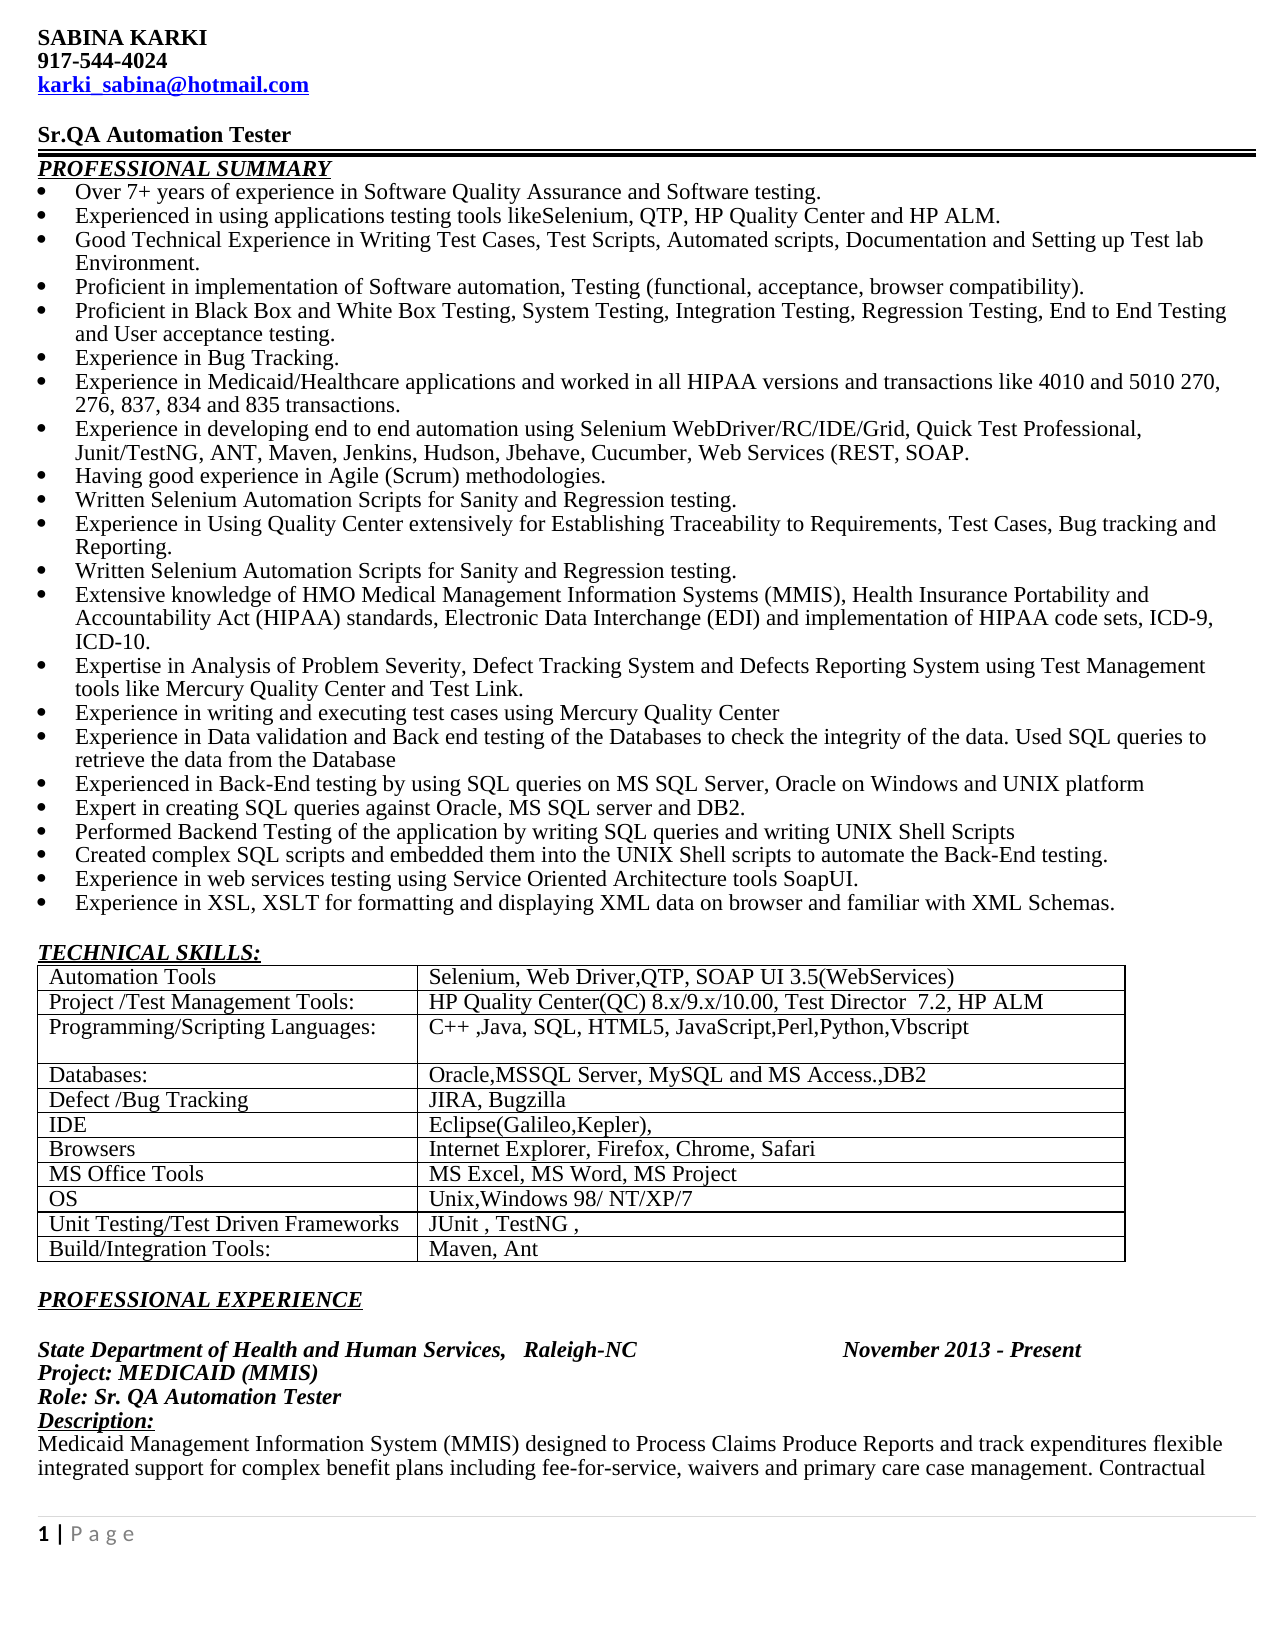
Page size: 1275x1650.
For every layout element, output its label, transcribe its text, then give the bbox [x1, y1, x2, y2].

list Experience in web services testing using Service Oriented Architecture tools SoapUI. [37, 867, 1256, 891]
list Good Technical Experience in Writing Test Cases, Test Scripts, Automated scripts, Documentation and Setting up Test lab Environment. [37, 228, 1256, 276]
list Experience in developing end to end automation using Selenium WebDriver/RC/IDE/Grid, Quick Test Professional, Junit/TestNG, ANT, Maven, Jenkins, Hudson, Jbehave, Cucumber, Web Services (REST, SOAP. [37, 418, 1256, 465]
table_cell OS [38, 1187, 417, 1211]
text karki_sabina@hotmail.com [37, 74, 1256, 97]
list Expertise in Analysis of Problem Severity, Defect Tracking System and Defects Reporting System using Test Management tools like Mercury Quality Center and Test Link. [37, 654, 1256, 702]
list Extensive knowledge of HMO Medical Management Information Systems (MMIS), Health Insurance Portability and Accountability Act (HIPAA) standards, Electronic Data Interchange (EDI) and implementation of HIPAA code sets, ICD-9, ICD-10. [37, 583, 1256, 654]
table_cell Internet Explorer, Firefox, Chrome, Safari [418, 1138, 1124, 1162]
text PROFESSIONAL SUMMARY [37, 157, 1256, 181]
text State Department of Health and Human Services, Raleigh-NC November 2013 - Present [37, 1338, 1256, 1362]
table_header Automation Tools [38, 966, 417, 989]
text Role: Sr. QA Automation Tester [37, 1386, 1256, 1409]
list Experience in Using Quality Center extensively for Establishing Traceability to Requirements, Test Cases, Bug tracking and Reporting. [37, 512, 1256, 560]
table_cell Browsers [38, 1138, 417, 1162]
table_cell IDE [38, 1113, 417, 1137]
list Proficient in Black Box and White Box Testing, System Testing, Integration Testing, Regression Testing, End to End Testing and User acceptance testing. [37, 299, 1256, 347]
list Experience in Bug Tracking. [37, 347, 1256, 370]
text Description: [37, 1409, 1256, 1433]
list Performed Backend Testing of the application by writing SQL queries and writing UNIX Shell Scripts [37, 820, 1256, 844]
text 917-544-4024 [37, 50, 1256, 74]
list Proficient in implementation of Software automation, Testing (functional, acceptance, browser compatibility). [37, 276, 1256, 299]
table_cell MS Excel, MS Word, MS Project [418, 1163, 1124, 1186]
list Experienced in using applications testing tools likeSelenium, QTP, HP Quality Center and HP ALM. [37, 204, 1256, 228]
list Experience in writing and executing test cases using Mercury Quality Center [37, 702, 1256, 726]
table_cell Maven, Ant [418, 1237, 1124, 1261]
text SABINA KARKI [37, 26, 1256, 50]
table_header Selenium, Web Driver,QTP, SOAP UI 3.5(WebServices) [418, 966, 1124, 989]
list Written Selenium Automation Scripts for Sanity and Regression testing. [37, 560, 1256, 583]
table_cell Programming/Scripting Languages: [38, 1015, 417, 1063]
table_cell Unit Testing/Test Driven Frameworks [38, 1213, 417, 1236]
table_cell C++ ,Java, SQL, HTML5, JavaScript,Perl,Python,Vbscript [418, 1015, 1124, 1063]
list Written Selenium Automation Scripts for Sanity and Regression testing. [37, 489, 1256, 512]
list Experience in Data validation and Back end testing of the Databases to check the integrity of the data. Used SQL queries to retrieve the data from the Database [37, 726, 1256, 773]
text PROFESSIONAL EXPERIENCE [37, 1288, 1256, 1312]
table_cell MS Office Tools [38, 1163, 417, 1186]
table_cell JIRA, Bugzilla [418, 1089, 1124, 1112]
table_cell Build/Integration Tools: [38, 1237, 417, 1261]
text Sr.QA Automation Tester [37, 124, 1256, 157]
table_cell Project /Test Management Tools: [38, 991, 417, 1014]
table_cell Unix,Windows 98/ NT/XP/7 [418, 1187, 1124, 1211]
table_cell Oracle,MSSQL Server, MySQL and MS Access.,DB2 [418, 1064, 1124, 1087]
list Experience in XSL, XSLT for formatting and displaying XML data on browser and familiar with XML Schemas. [37, 891, 1256, 915]
list Expert in creating SQL queries against Oracle, MS SQL server and DB2. [37, 797, 1256, 820]
list Over 7+ years of experience in Software Quality Assurance and Software testing. [37, 181, 1256, 204]
table_cell JUnit , TestNG , [418, 1213, 1124, 1236]
table_cell Eclipse(Galileo,Kepler), [418, 1113, 1124, 1137]
table_cell Defect /Bug Tracking [38, 1089, 417, 1112]
list Experienced in Back-End testing by using SQL queries on MS SQL Server, Oracle on Windows and UNIX platform [37, 773, 1256, 797]
text Project: MEDICAID (MMIS) [37, 1362, 1256, 1386]
list Created complex SQL scripts and embedded them into the UNIX Shell scripts to automate the Back-End testing. [37, 844, 1256, 867]
list Having good experience in Agile (Scrum) methodologies. [37, 465, 1256, 489]
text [37, 1433, 1256, 1480]
table_cell HP Quality Center(QC) 8.x/9.x/10.00, Test Director 7.2, HP ALM [418, 991, 1124, 1014]
list Experience in Medicaid/Healthcare applications and worked in all HIPAA versions and transactions like 4010 and 5010 270, 276, 837, 834 and 835 transactions. [37, 370, 1256, 418]
text TECHNICAL SKILLS: [37, 941, 1256, 965]
table_cell Databases: [38, 1064, 417, 1087]
